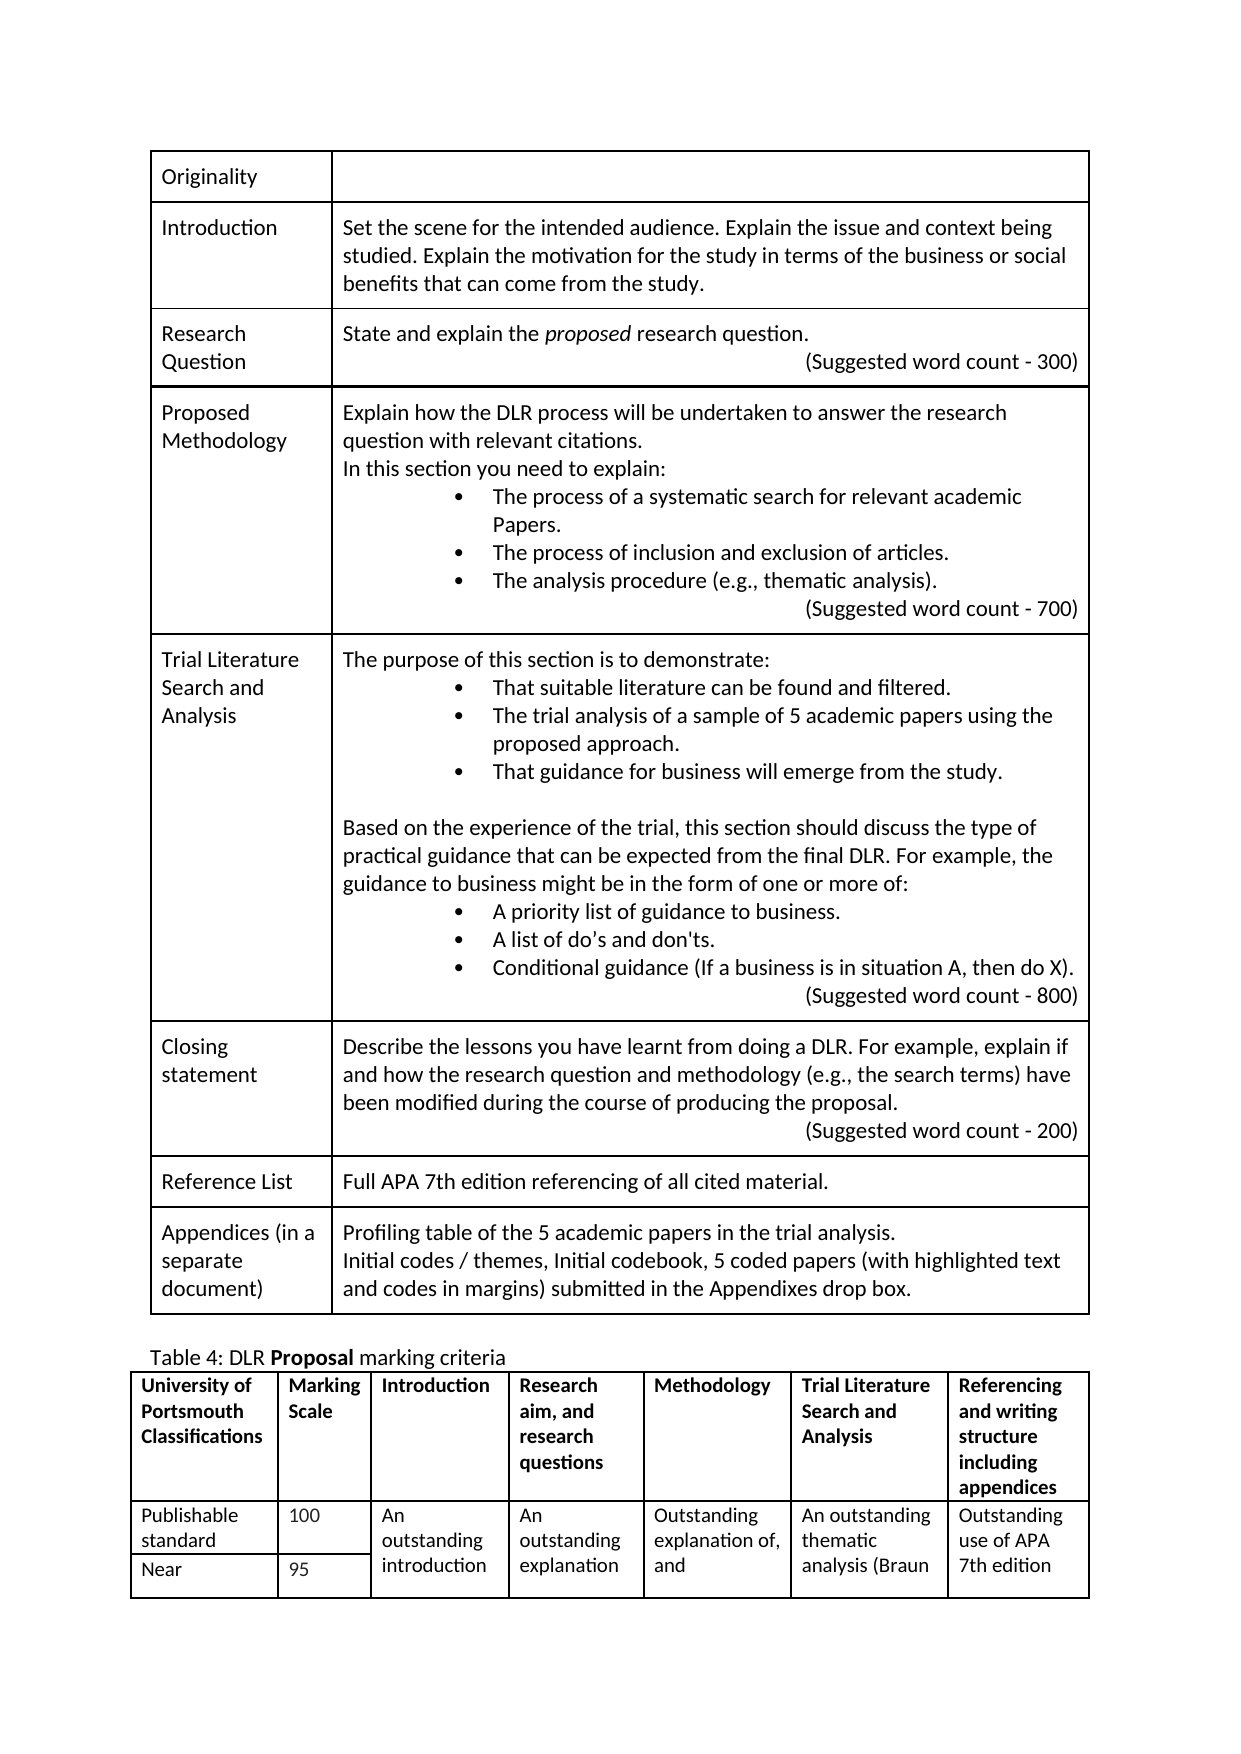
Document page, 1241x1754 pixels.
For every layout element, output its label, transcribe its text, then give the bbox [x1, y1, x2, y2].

table_cell Reference List [152, 1157, 331, 1206]
table_header Referencing and writing structure including appendices [949, 1373, 1088, 1500]
table_cell An outstanding introduction that identifies the main issues to be addressed, establishes the context of the study, and explains the rationale. [372, 1502, 508, 1597]
table_header Research aim, and research questions [510, 1373, 643, 1500]
table_cell 100 [279, 1502, 370, 1553]
text Table 4: DLR Proposal marking criteria [150, 1343, 1090, 1371]
table_cell Proposed Methodology [152, 388, 331, 632]
table_cell Outstanding use of APA 7th edition for all references. Writing is academic and highly structured. Appendices include all required elements, meticulously coded. [949, 1502, 1088, 1597]
table_cell Describe the lessons you have learnt from doing a DLR. For example, explain if and how the research question and methodology (e.g., the search terms) have been modified during the course of producing the proposal. (Suggested word count - 200) [333, 1022, 1088, 1154]
table_cell Introduction [152, 203, 331, 308]
table_cell An outstanding thematic analysis (Braun & Clarke, 2006) of five academic papers. Demonstrates excellent understanding of themes and codes, with clear evidence and examples. Strengths and weaknesses are analysed and discussed. [792, 1502, 947, 1597]
table_header Introduction [372, 1373, 508, 1500]
table_cell Research Question [152, 309, 331, 385]
table_cell Profiling table of the 5 academic papers in the trial analysis. Initial codes / themes, Initial codebook, 5 coded papers (with highlighted text and codes in margins) submitted in the Appendixes drop box. [333, 1208, 1088, 1312]
table_cell Trial Literature Search and Analysis [152, 635, 331, 1019]
table_header Marking Scale [279, 1373, 370, 1500]
table_cell Explain how the DLR process will be undertaken to answer the research question with relevant citations. In this section you need to explain: The process of a systematic search for relevant academic Papers. The process of inclusion and exclusion of articles. The analysis procedure (e.g., thematic analysis). (Suggested word count - 700) [333, 388, 1088, 632]
table_cell Set the scene for the intended audience. Explain the issue and context being studied. Explain the motivation for the study in terms of the business or social benefits that can come from the study. [333, 203, 1088, 308]
table_header Trial Literature Search and Analysis [792, 1373, 947, 1500]
table_cell Appendices (in a separate document) [152, 1208, 331, 1312]
table_cell Closing statement [152, 1022, 331, 1154]
table_header University of Portsmouth Classifications [132, 1373, 277, 1500]
table_cell Full APA 7th edition referencing of all cited material. [333, 1157, 1088, 1206]
table_cell 95 [279, 1555, 370, 1597]
table_header Methodology [645, 1373, 790, 1500]
table_cell The purpose of this section is to demonstrate: That suitable literature can be found and filtered. The trial analysis of a sample of 5 academic papers using the proposed approach. That guidance for business will emerge from the study. Based on the experience of the trial, this section should discuss the type of practical guidance that can be expected from the final DLR. For example, the guidance to business might be in the form of one or more of: A priority list of guidance to business. A list of do’s and don'ts. Conditional guidance (If a business is in situation A, then do X). (Suggested word count - 800) [333, 635, 1088, 1019]
table_cell State and explain the proposed research question. (Suggested word count - 300) [333, 309, 1088, 385]
table_cell An outstanding explanation of research aim and research questions. [510, 1502, 643, 1597]
table_cell Outstanding explanation of, and justification for the searching process, including exemplary detailing of search strategy, terms, limits, and screening methods. Exceptional clarity in data analysis strategy. [645, 1502, 790, 1597]
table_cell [333, 152, 1088, 201]
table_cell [152, 152, 331, 201]
table_cell Publishable standard [132, 1502, 277, 1553]
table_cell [132, 1555, 277, 1597]
